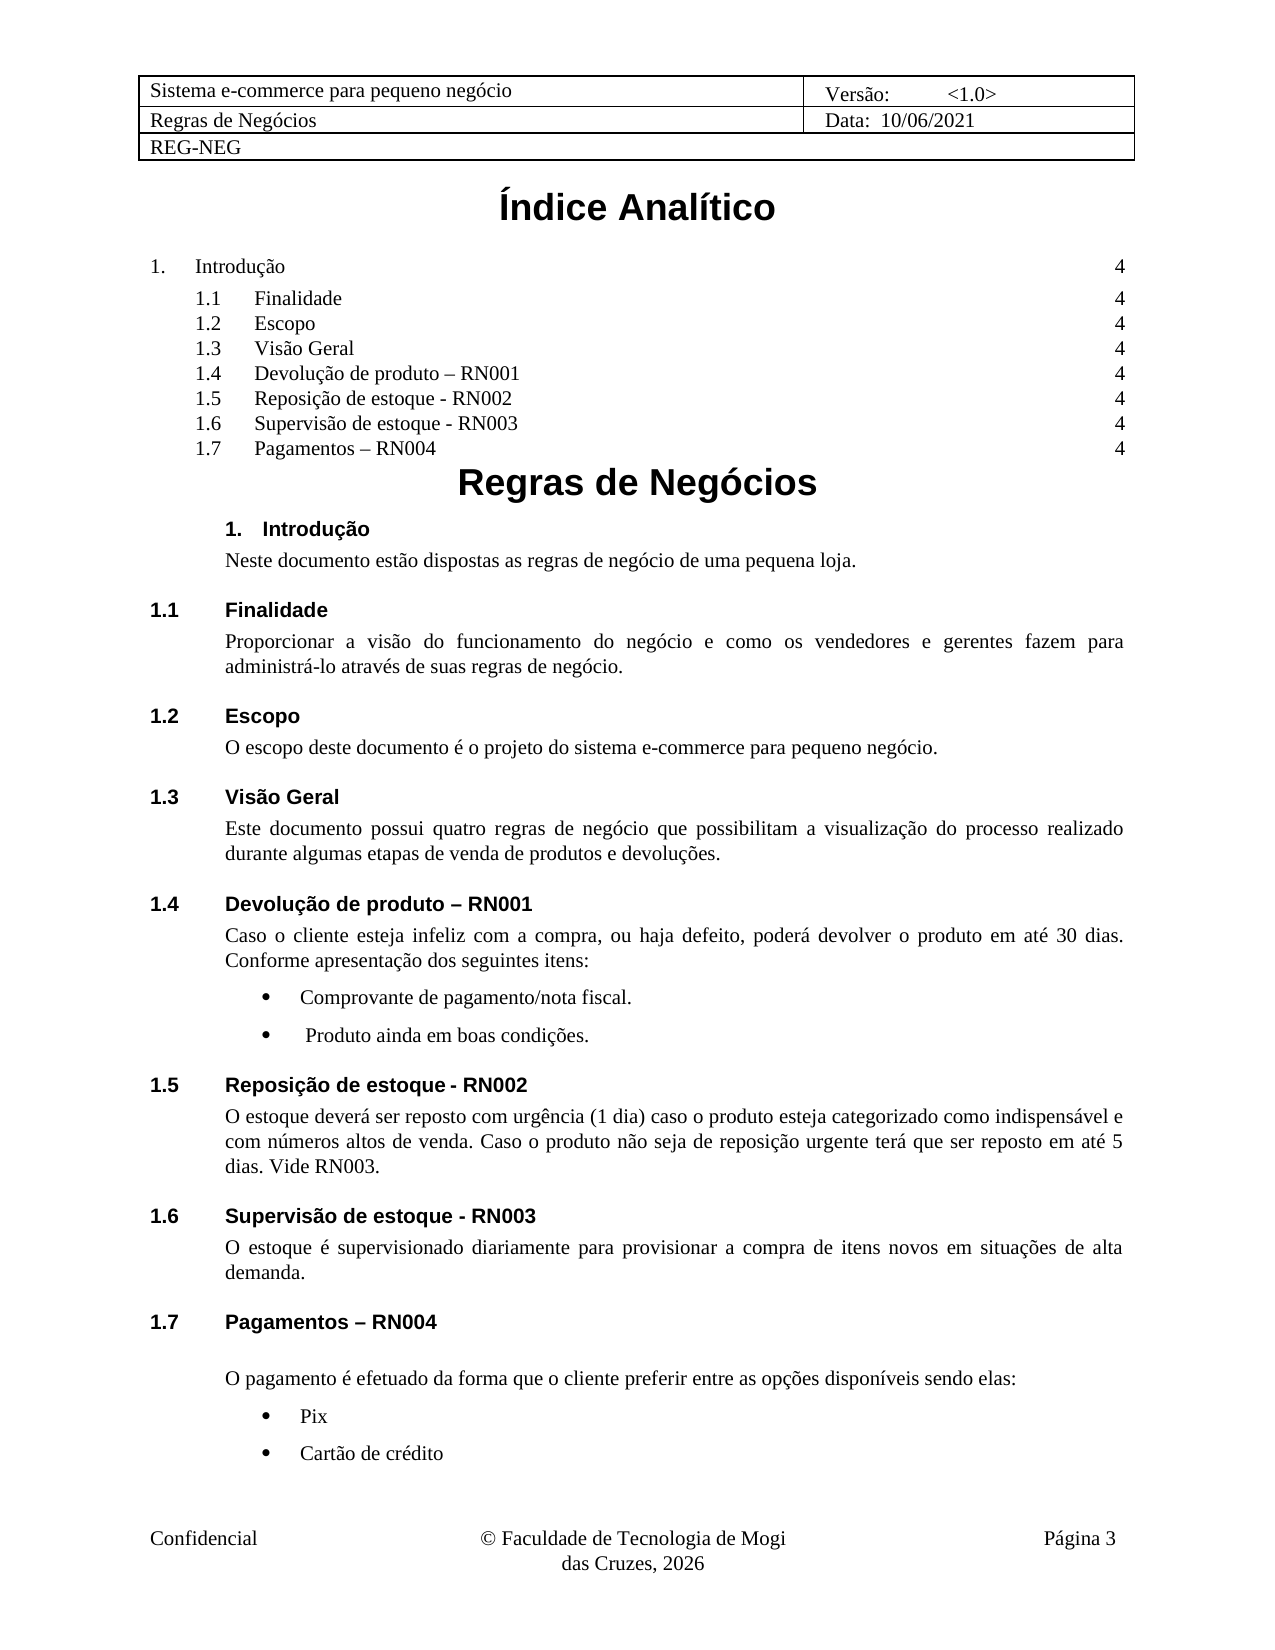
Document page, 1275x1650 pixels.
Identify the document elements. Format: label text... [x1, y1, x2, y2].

text O estoque é supervisionado diariamente para provisionar a compra de itens novos em situações de alta demanda. [225, 1234, 1125, 1284]
title Regras de Negócios [150, 460, 1125, 503]
text 1.2 Escopo 4 [195, 310, 1050, 335]
text 1.5 Reposição de estoque - RN002 4 [195, 385, 1050, 410]
text Proporcionar a visão do funcionamento do negócio e como os vendedores e gerentes fazem para administrá-lo através de suas regras de negócio. [225, 628, 1125, 678]
subtitle Finalidade [150, 597, 1125, 622]
text 1. Introdução 4 [150, 253, 1050, 278]
list Comprovante de pagamento/nota fiscal. [262, 984, 1125, 1009]
subtitle Visão Geral [150, 784, 1125, 809]
title Índice Analítico [150, 185, 1125, 228]
list Pix [262, 1403, 1125, 1428]
text 1.1 Finalidade 4 [195, 285, 1050, 310]
list Produto ainda em boas condições. [262, 1022, 1125, 1047]
text 1.3 Visão Geral 4 [195, 335, 1050, 360]
text Este documento possui quatro regras de negócio que possibilitam a visualização do processo realizado durante algumas etapas de venda de produtos e devoluções. [225, 815, 1125, 865]
text 1.6 Supervisão de estoque - RN003 4 [195, 410, 1050, 435]
text 1.4 Devolução de produto – RN001 4 [195, 360, 1050, 385]
text Neste documento estão dispostas as regras de negócio de uma pequena loja. [225, 547, 1125, 572]
text O escopo deste documento é o projeto do sistema e-commerce para pequeno negócio. [225, 734, 1125, 759]
text Caso o cliente esteja infeliz com a compra, ou haja defeito, poderá devolver o produto em até 30 dias. Conforme apresentação dos seguintes itens: [225, 922, 1125, 972]
text 1.7 Pagamentos – RN004 4 [195, 435, 1050, 460]
subtitle Introdução [225, 515, 1125, 540]
subtitle Escopo [150, 703, 1125, 728]
subtitle Devolução de produto – RN001 [150, 890, 1125, 915]
text O pagamento é efetuado da forma que o cliente preferir entre as opções disponíveis sendo elas: [225, 1365, 1125, 1390]
subtitle Reposição de estoque - RN002 [150, 1072, 1125, 1097]
text O estoque deverá ser reposto com urgência (1 dia) caso o produto esteja categorizado como indispensável e com números altos de venda. Caso o produto não seja de reposição urgente terá que ser reposto em até 5 dias. Vide RN003. [225, 1103, 1125, 1178]
subtitle Supervisão de estoque - RN003 [150, 1203, 1125, 1228]
subtitle Pagamentos – RN004 [150, 1309, 1125, 1334]
list Cartão de crédito [262, 1440, 1125, 1465]
